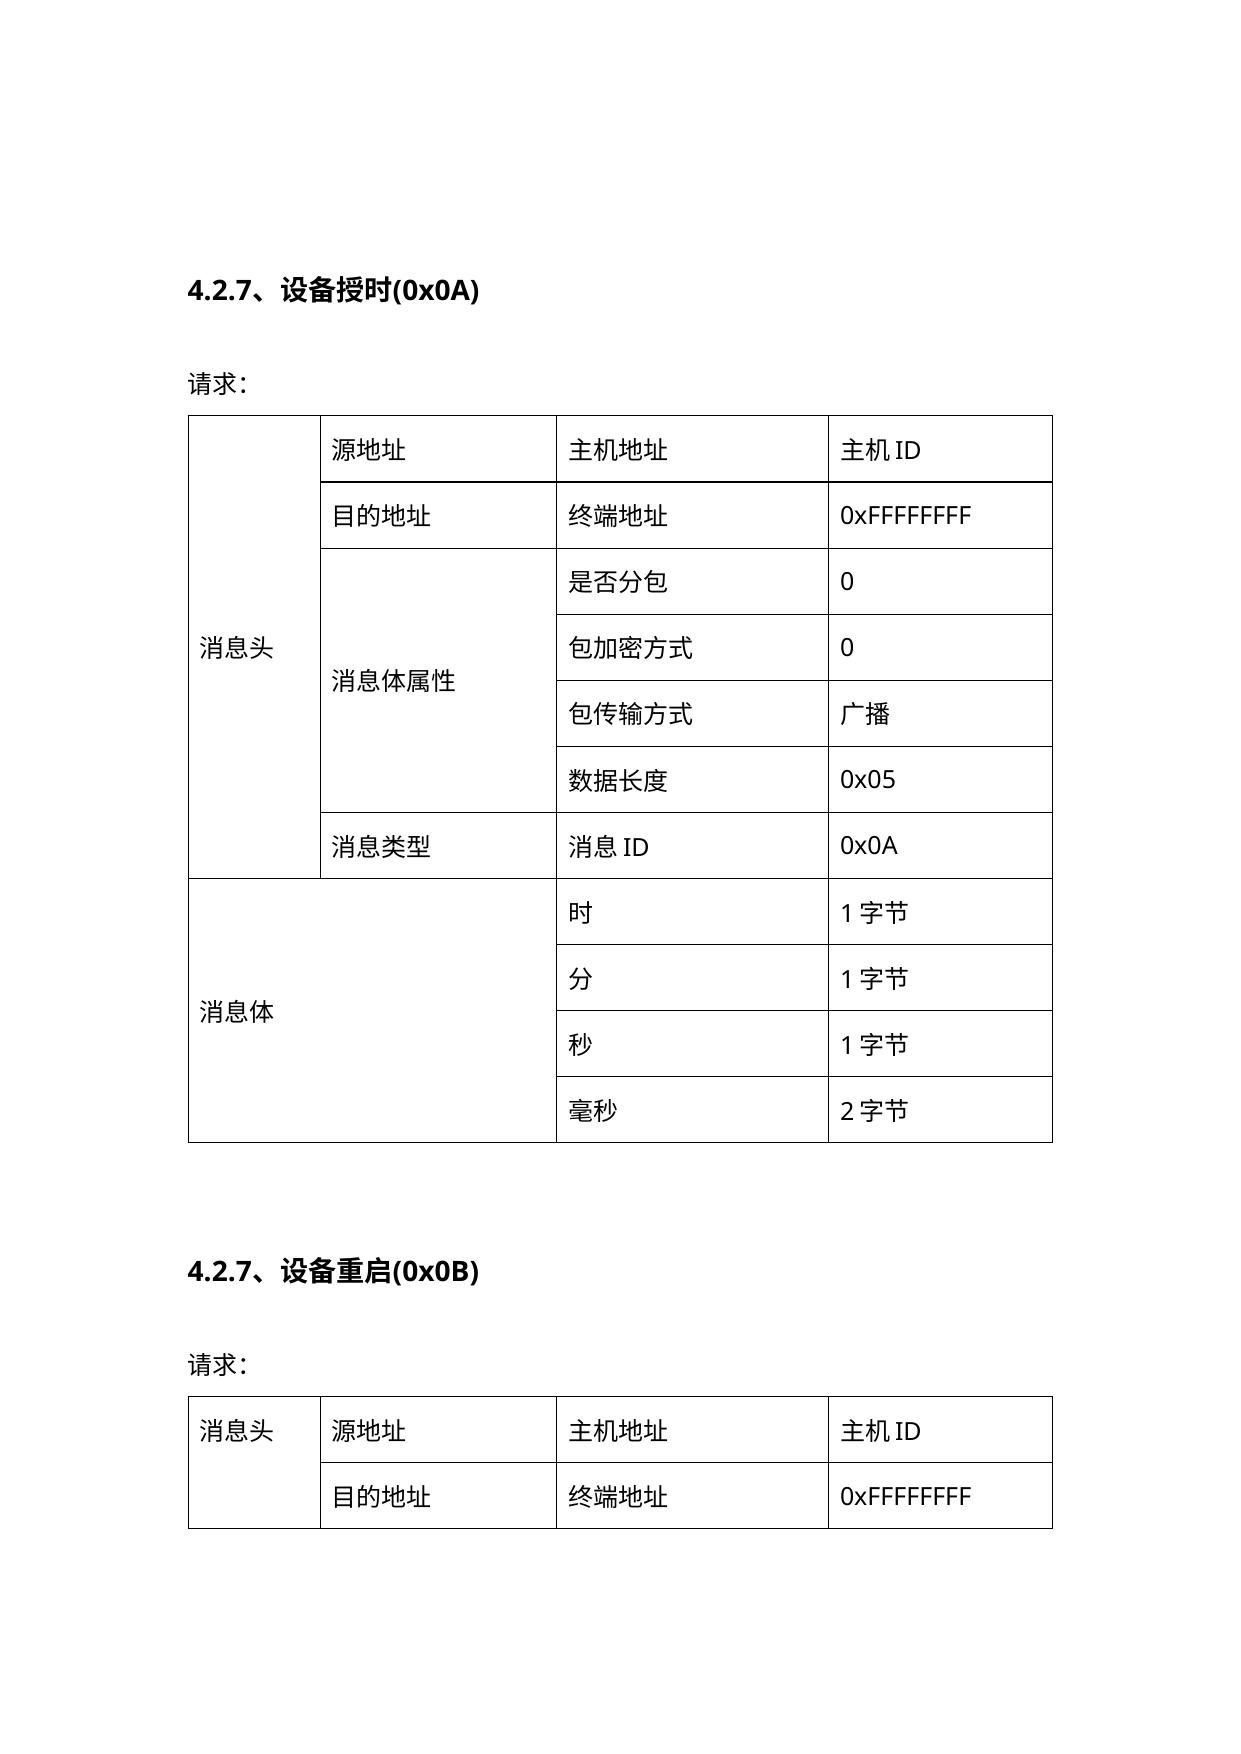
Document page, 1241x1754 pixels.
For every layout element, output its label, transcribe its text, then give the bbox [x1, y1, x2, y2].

table_cell 分 [557, 945, 828, 1010]
table_cell 1字节 [829, 1011, 1052, 1076]
table_header 消息头 [189, 416, 320, 878]
text 请求： [187, 1331, 1053, 1396]
table_cell 0x05 [829, 747, 1052, 812]
table_cell 目的地址 [321, 483, 556, 547]
table_cell 数据长度 [557, 747, 828, 812]
table_header 消息头 [189, 1397, 320, 1528]
table_cell 秒 [557, 1011, 828, 1076]
table_header 源地址 [321, 416, 556, 481]
table_cell 1字节 [829, 945, 1052, 1010]
table_cell 毫秒 [557, 1077, 828, 1142]
table_cell 时 [557, 879, 828, 944]
table_header 主机ID [829, 416, 1052, 481]
table_cell 包传输方式 [557, 681, 828, 746]
table_cell 是否分包 [557, 549, 828, 613]
text 请求： [187, 350, 1053, 415]
table_cell 0xFFFFFFFF [829, 1463, 1052, 1528]
table_cell 0 [829, 549, 1052, 613]
table_cell 2字节 [829, 1077, 1052, 1142]
subtitle 4.2.7、设备授时(0x0A) [187, 256, 1053, 321]
table_cell 终端地址 [557, 483, 828, 547]
table_cell 消息体 [189, 879, 556, 1142]
table_header 主机地址 [557, 416, 828, 481]
subtitle 4.2.7、设备重启(0x0B) [187, 1237, 1053, 1302]
table_cell 消息体属性 [321, 549, 556, 812]
table_cell 目的地址 [321, 1463, 556, 1528]
table_cell 包加密方式 [557, 615, 828, 679]
table_header 主机ID [829, 1397, 1052, 1462]
table_header 源地址 [321, 1397, 556, 1462]
table_cell 消息ID [557, 813, 828, 878]
table_cell 0 [829, 615, 1052, 679]
table_cell 0x0A [829, 813, 1052, 878]
table_cell 终端地址 [557, 1463, 828, 1528]
table_header 主机地址 [557, 1397, 828, 1462]
table_cell 广播 [829, 681, 1052, 746]
table_cell 1字节 [829, 879, 1052, 944]
table_cell 0xFFFFFFFF [829, 483, 1052, 547]
table_cell 消息类型 [321, 813, 556, 878]
